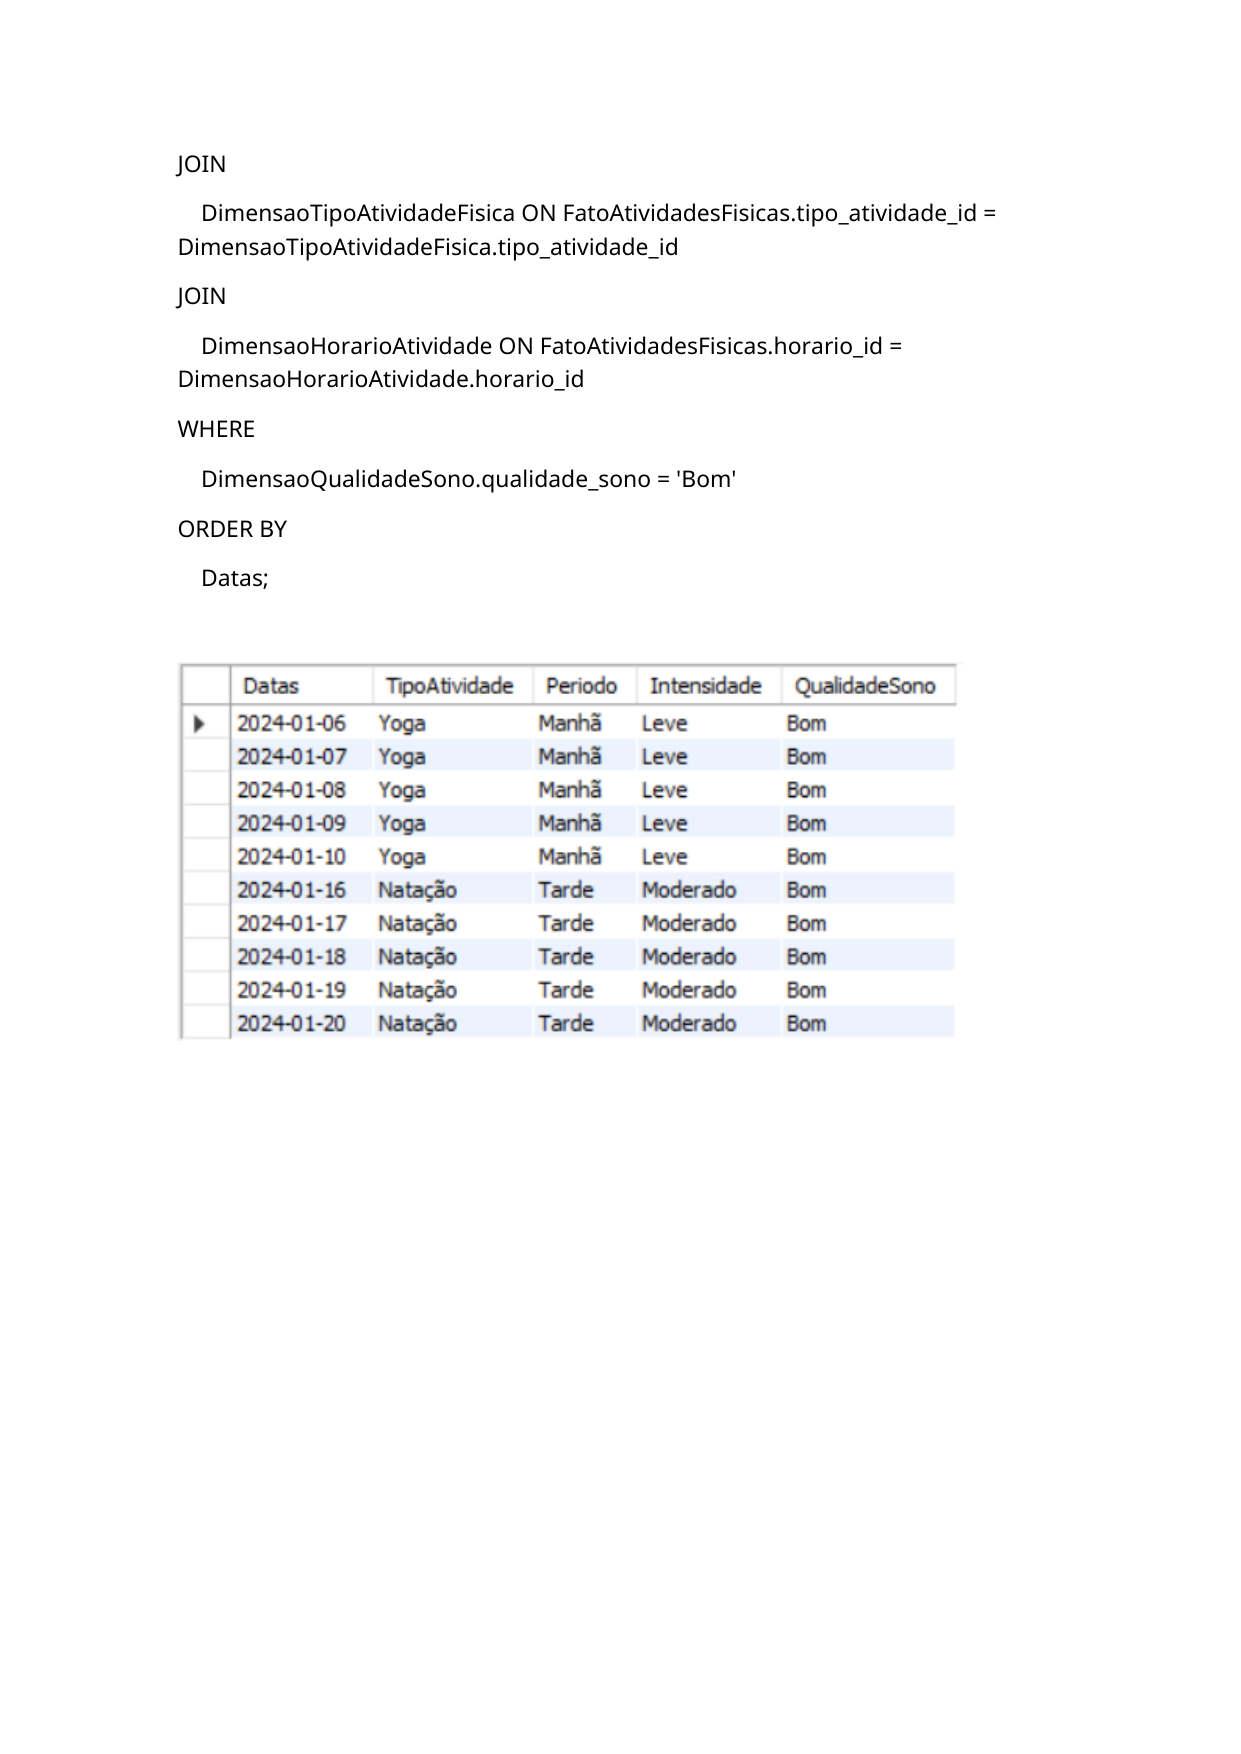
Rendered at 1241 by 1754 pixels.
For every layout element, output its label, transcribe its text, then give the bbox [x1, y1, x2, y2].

text Datas; [177, 562, 1063, 594]
text JOIN [177, 148, 1063, 179]
text WHERE [177, 413, 1063, 444]
text ORDER BY [177, 513, 1063, 544]
picture [177, 662, 965, 1041]
text JOIN [177, 280, 1063, 312]
text DimensaoQualidadeSono.qualidade_sono = 'Bom' [177, 463, 1063, 494]
text DimensaoHorarioAtividade ON FatoAtividadesFisicas.horario_id = DimensaoHorarioAtividade.horario_id [177, 330, 1063, 394]
text DimensaoTipoAtividadeFisica ON FatoAtividadesFisicas.tipo_atividade_id = DimensaoTipoAtividadeFisica.tipo_atividade_id [177, 197, 1063, 262]
